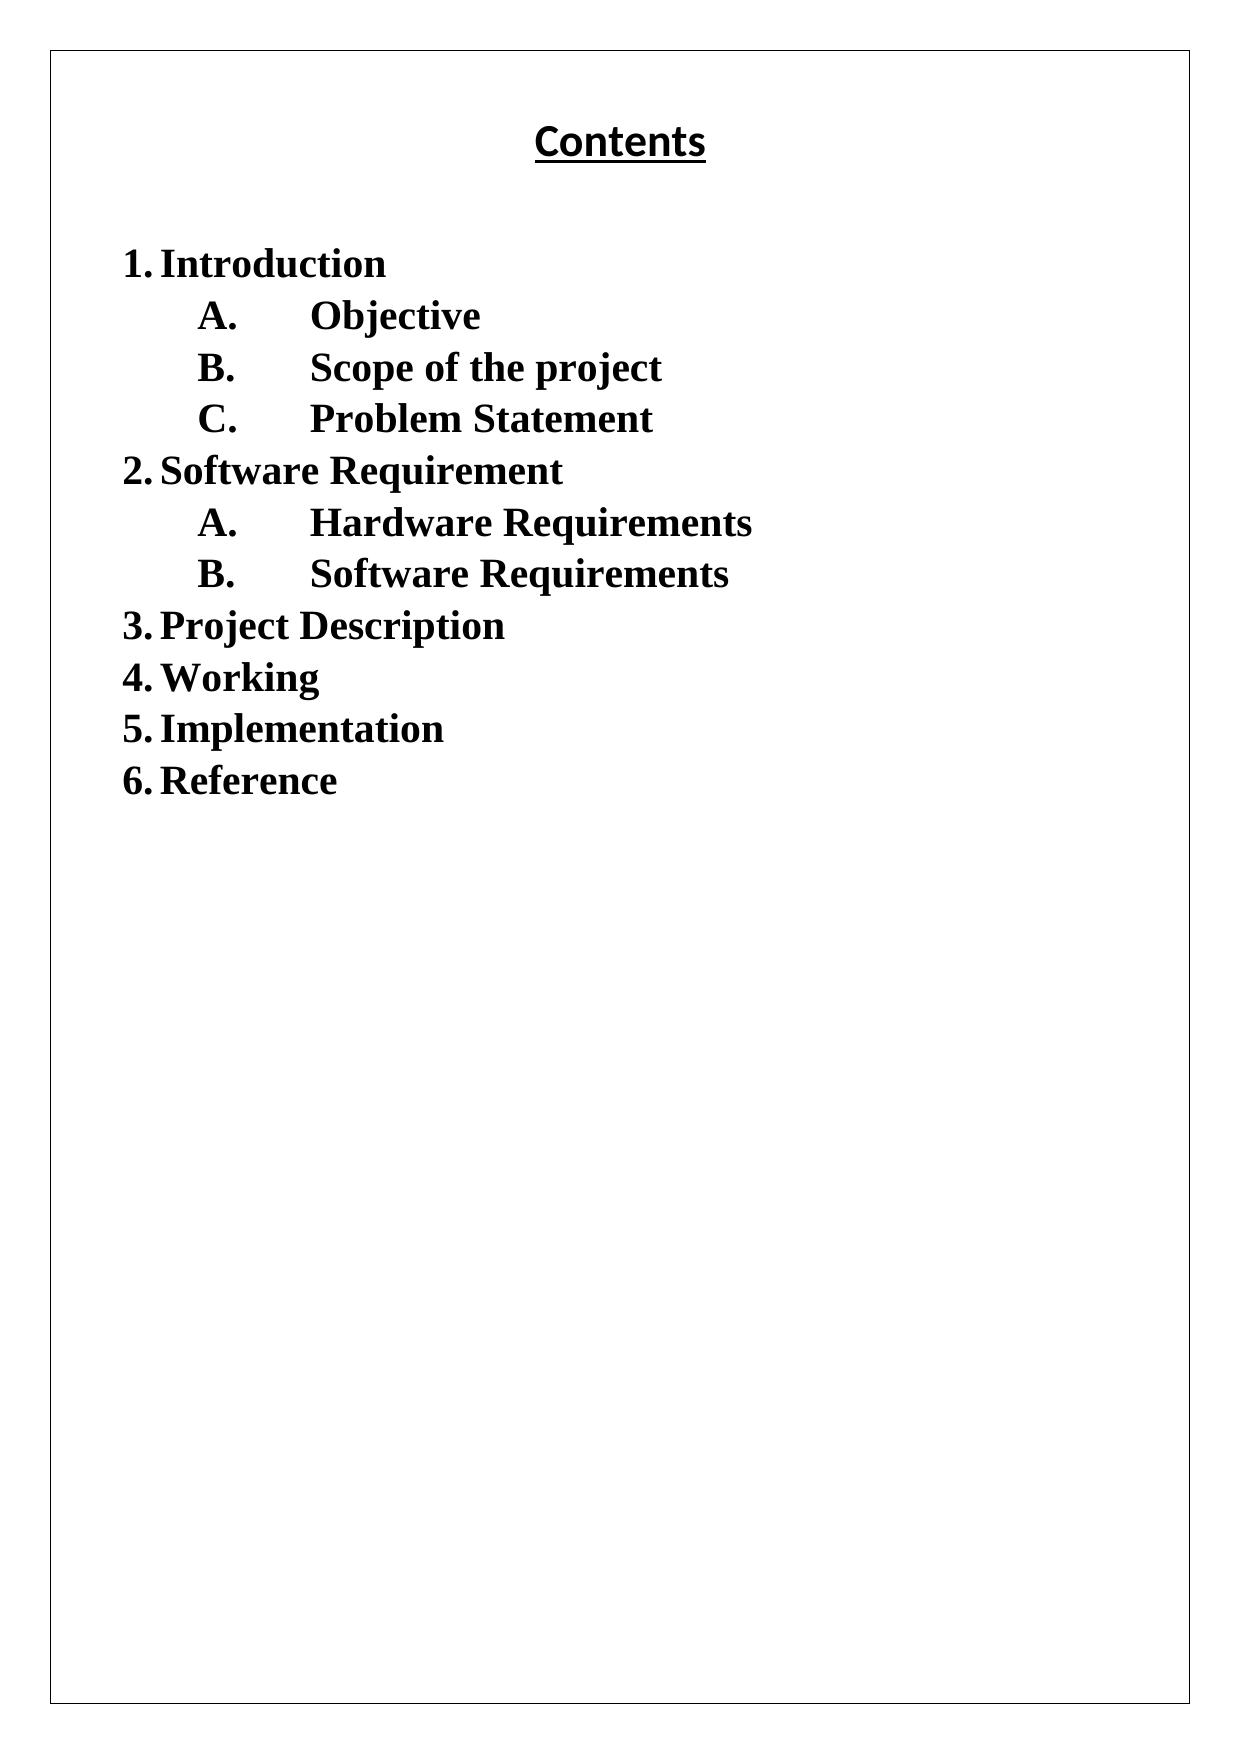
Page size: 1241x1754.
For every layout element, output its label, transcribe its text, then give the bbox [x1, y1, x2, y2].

list Project Description [122, 600, 1156, 648]
list Implementation [122, 704, 1156, 752]
list Hardware Requirements [197, 497, 1156, 545]
list Problem Statement [197, 394, 1156, 442]
list Software Requirements [197, 549, 1156, 597]
list Software Requirement [122, 445, 1156, 493]
list Introduction [122, 239, 1156, 287]
list Working [122, 652, 1156, 700]
list Reference [122, 755, 1156, 803]
list Scope of the project [197, 342, 1156, 390]
list Objective [197, 290, 1156, 338]
text Contents [84, 112, 1156, 168]
